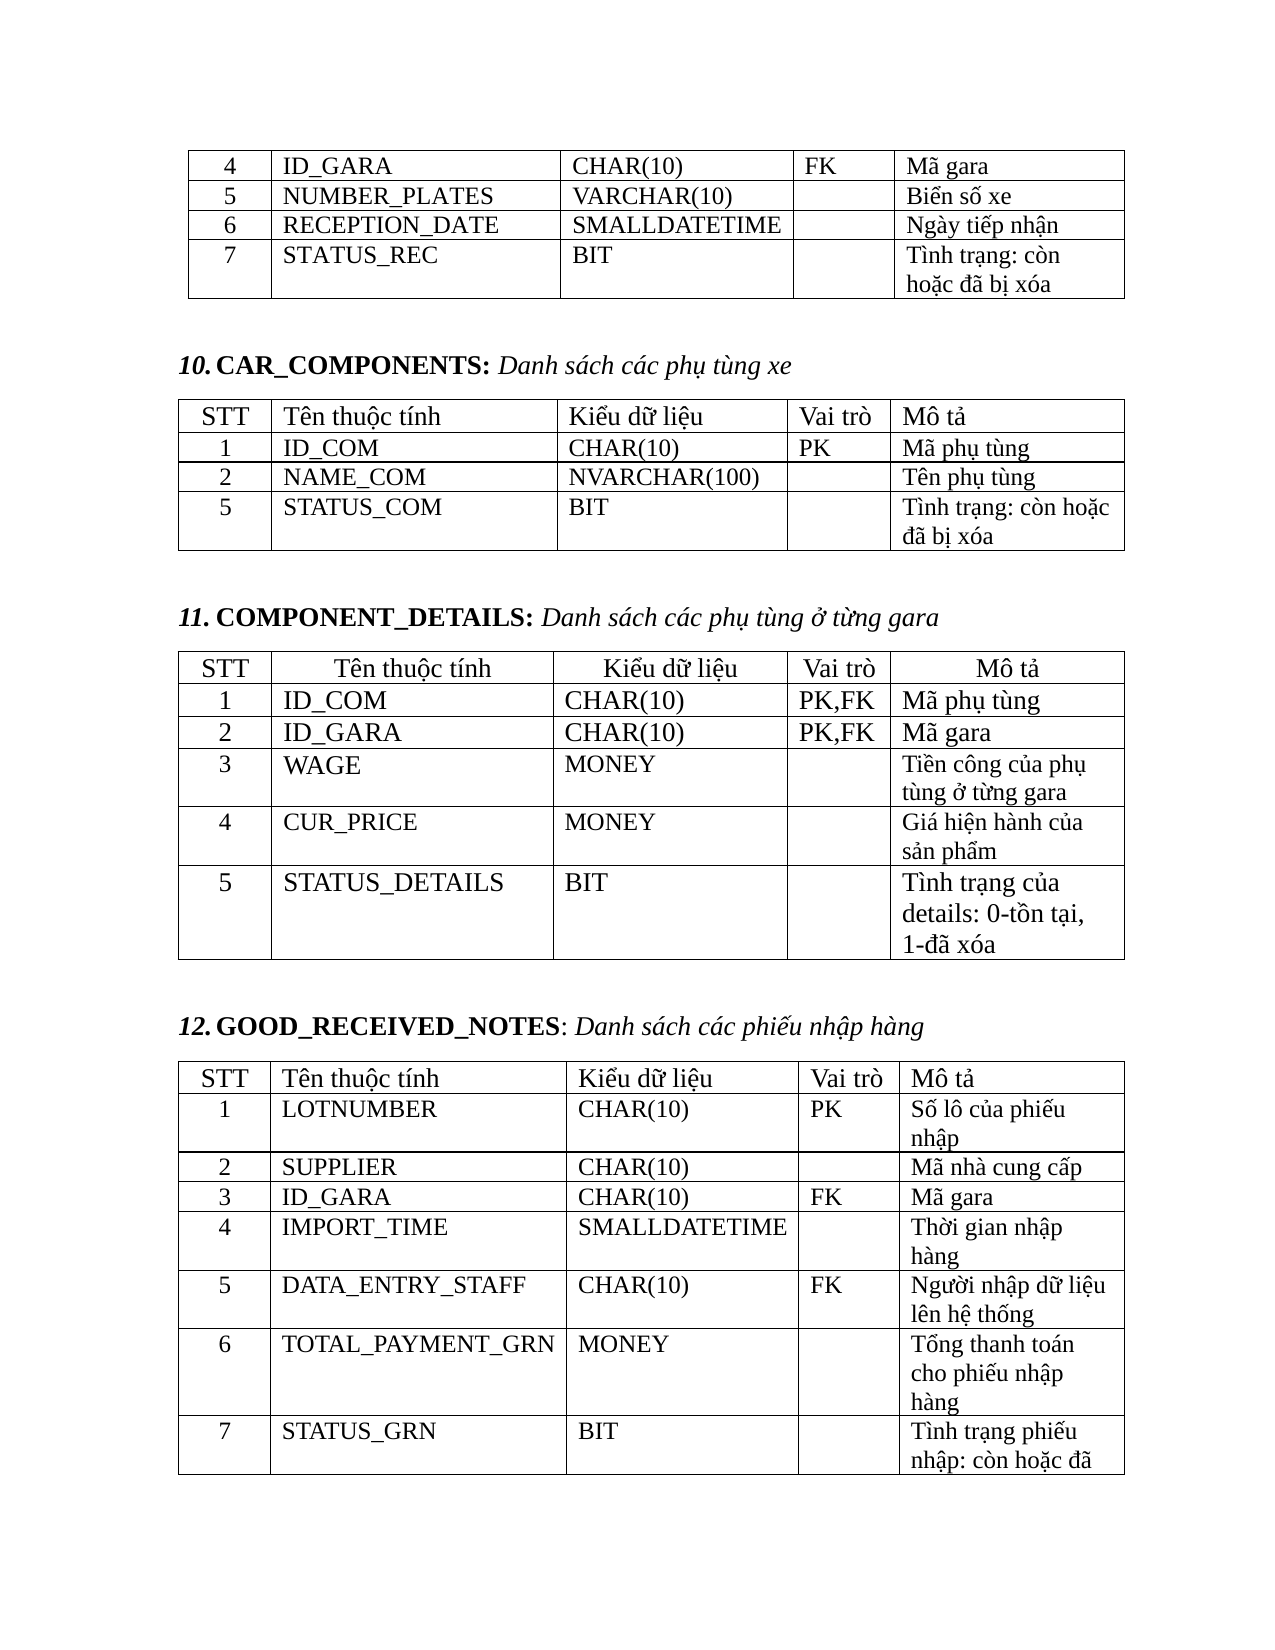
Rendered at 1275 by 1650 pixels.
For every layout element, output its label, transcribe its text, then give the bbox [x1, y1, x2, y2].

table_cell TOTAL_PAYMENT_GRN [271, 1329, 566, 1415]
table_cell Tình trạng của details: 0-tồn tại, 1-đã xóa [891, 866, 1124, 959]
table_cell BIT [567, 1416, 798, 1474]
table_header STT [179, 1062, 270, 1093]
table_header Tên thuộc tính [272, 652, 553, 683]
table_cell 1 [179, 433, 271, 461]
table_cell 6 [189, 211, 271, 239]
table_header Kiểu dữ liệu [567, 1062, 798, 1093]
table_cell Tên phụ tùng [891, 463, 1124, 491]
table_cell [794, 181, 894, 209]
table_cell [788, 807, 890, 865]
table_cell FK [794, 151, 894, 180]
table_cell Người nhập dữ liệu lên hệ thống [900, 1271, 1124, 1328]
table_cell Số lô của phiếu nhập [900, 1094, 1124, 1151]
table_cell ID_GARA [272, 151, 560, 180]
table_cell DATA_ENTRY_STAFF [271, 1271, 566, 1328]
table_cell PK,FK [788, 717, 890, 748]
table_header Kiểu dữ liệu [558, 400, 787, 432]
table_cell Tình trạng: còn hoặc đã bị xóa [895, 240, 1124, 298]
table_cell ID_GARA [271, 1182, 566, 1211]
table_cell 3 [179, 749, 271, 806]
table_cell IMPORT_TIME [271, 1212, 566, 1269]
table_cell WAGE [272, 749, 553, 806]
table_cell Mã nhà cung cấp [900, 1153, 1124, 1181]
table_cell Biển số xe [895, 181, 1124, 209]
table_header Tên thuộc tính [272, 400, 557, 432]
table_cell CHAR(10) [554, 684, 787, 716]
table_cell Thời gian nhập hàng [900, 1212, 1124, 1269]
table_cell [788, 866, 890, 959]
table_cell ID_COM [272, 433, 557, 461]
table_cell Mã phụ tùng [891, 433, 1124, 461]
table_cell STATUS_GRN [271, 1416, 566, 1474]
table_cell SUPPLIER [271, 1153, 566, 1181]
table_cell LOTNUMBER [271, 1094, 566, 1151]
table_cell 7 [179, 1416, 270, 1474]
table_cell CHAR(10) [558, 433, 787, 461]
list COMPONENT_DETAILS: Danh sách các phụ tùng ở từng gara [178, 601, 1125, 632]
table_header Mô tả [900, 1062, 1124, 1093]
table_cell [794, 211, 894, 239]
table_cell FK [799, 1182, 899, 1211]
table_header Mô tả [891, 400, 1124, 432]
table_header Tên thuộc tính [271, 1062, 566, 1093]
table_cell [794, 240, 894, 298]
table_cell 5 [179, 1271, 270, 1328]
table_cell SMALLDATETIME [561, 211, 793, 239]
table_cell CHAR(10) [554, 717, 787, 748]
table_cell [799, 1212, 899, 1269]
table_cell [799, 1416, 899, 1474]
table_cell Mã gara [895, 151, 1124, 180]
table_cell BIT [554, 866, 787, 959]
table_cell [799, 1329, 899, 1415]
table_header Vai trò [799, 1062, 899, 1093]
table_cell MONEY [554, 749, 787, 806]
table_cell STATUS_DETAILS [272, 866, 553, 959]
table_cell CHAR(10) [567, 1271, 798, 1328]
table_cell CHAR(10) [567, 1182, 798, 1211]
table_cell Giá hiện hành của sản phẩm [891, 807, 1124, 865]
table_cell CHAR(10) [567, 1094, 798, 1151]
table_cell Ngày tiếp nhận [895, 211, 1124, 239]
table_cell [788, 749, 890, 806]
table_cell [788, 463, 890, 491]
table_cell SMALLDATETIME [567, 1212, 798, 1269]
table_cell STATUS_COM [272, 492, 557, 550]
table_header Vai trò [788, 652, 890, 683]
table_cell [799, 1153, 899, 1181]
table_cell CHAR(10) [567, 1153, 798, 1181]
table_cell 2 [179, 463, 271, 491]
table_header Vai trò [788, 400, 890, 432]
table_cell RECEPTION_DATE [272, 211, 560, 239]
list GOOD_RECEIVED_NOTES: Danh sách các phiếu nhập hàng [178, 1011, 1125, 1042]
table_cell FK [799, 1271, 899, 1328]
table_cell PK,FK [788, 684, 890, 716]
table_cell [900, 1416, 1124, 1474]
table_cell NVARCHAR(100) [558, 463, 787, 491]
table_cell Tình trạng: còn hoặc đã bị xóa [891, 492, 1124, 550]
table_cell 3 [179, 1182, 270, 1211]
table_cell Mã phụ tùng [891, 684, 1124, 716]
table_cell 7 [189, 240, 271, 298]
table_header STT [179, 652, 271, 683]
table_cell PK [799, 1094, 899, 1151]
table_cell 5 [179, 866, 271, 959]
table_header Mô tả [891, 652, 1124, 683]
table_cell ID_COM [272, 684, 553, 716]
table_cell BIT [561, 240, 793, 298]
table_cell NAME_COM [272, 463, 557, 491]
table_cell CHAR(10) [561, 151, 793, 180]
table_cell STATUS_REC [272, 240, 560, 298]
table_cell 5 [189, 181, 271, 209]
table_cell 4 [179, 1212, 270, 1269]
table_cell Mã gara [900, 1182, 1124, 1211]
table_cell 4 [179, 807, 271, 865]
table_cell 2 [179, 1153, 270, 1181]
list CAR_COMPONENTS: Danh sách các phụ tùng xe [178, 349, 1125, 380]
table_cell 5 [179, 492, 271, 550]
table_cell [788, 492, 890, 550]
table_cell 4 [189, 151, 271, 180]
table_cell Tiền công của phụ tùng ở từng gara [891, 749, 1124, 806]
table_cell MONEY [554, 807, 787, 865]
table_cell PK [788, 433, 890, 461]
table_cell CUR_PRICE [272, 807, 553, 865]
table_cell VARCHAR(10) [561, 181, 793, 209]
table_cell Tổng thanh toán cho phiếu nhập hàng [900, 1329, 1124, 1415]
table_cell 6 [179, 1329, 270, 1415]
table_cell ID_GARA [272, 717, 553, 748]
table_cell 1 [179, 1094, 270, 1151]
table_cell 1 [179, 684, 271, 716]
table_cell BIT [558, 492, 787, 550]
table_header Kiểu dữ liệu [554, 652, 787, 683]
table_cell Mã gara [891, 717, 1124, 748]
table_header STT [179, 400, 271, 432]
table_cell MONEY [567, 1329, 798, 1415]
table_cell NUMBER_PLATES [272, 181, 560, 209]
table_cell 2 [179, 717, 271, 748]
